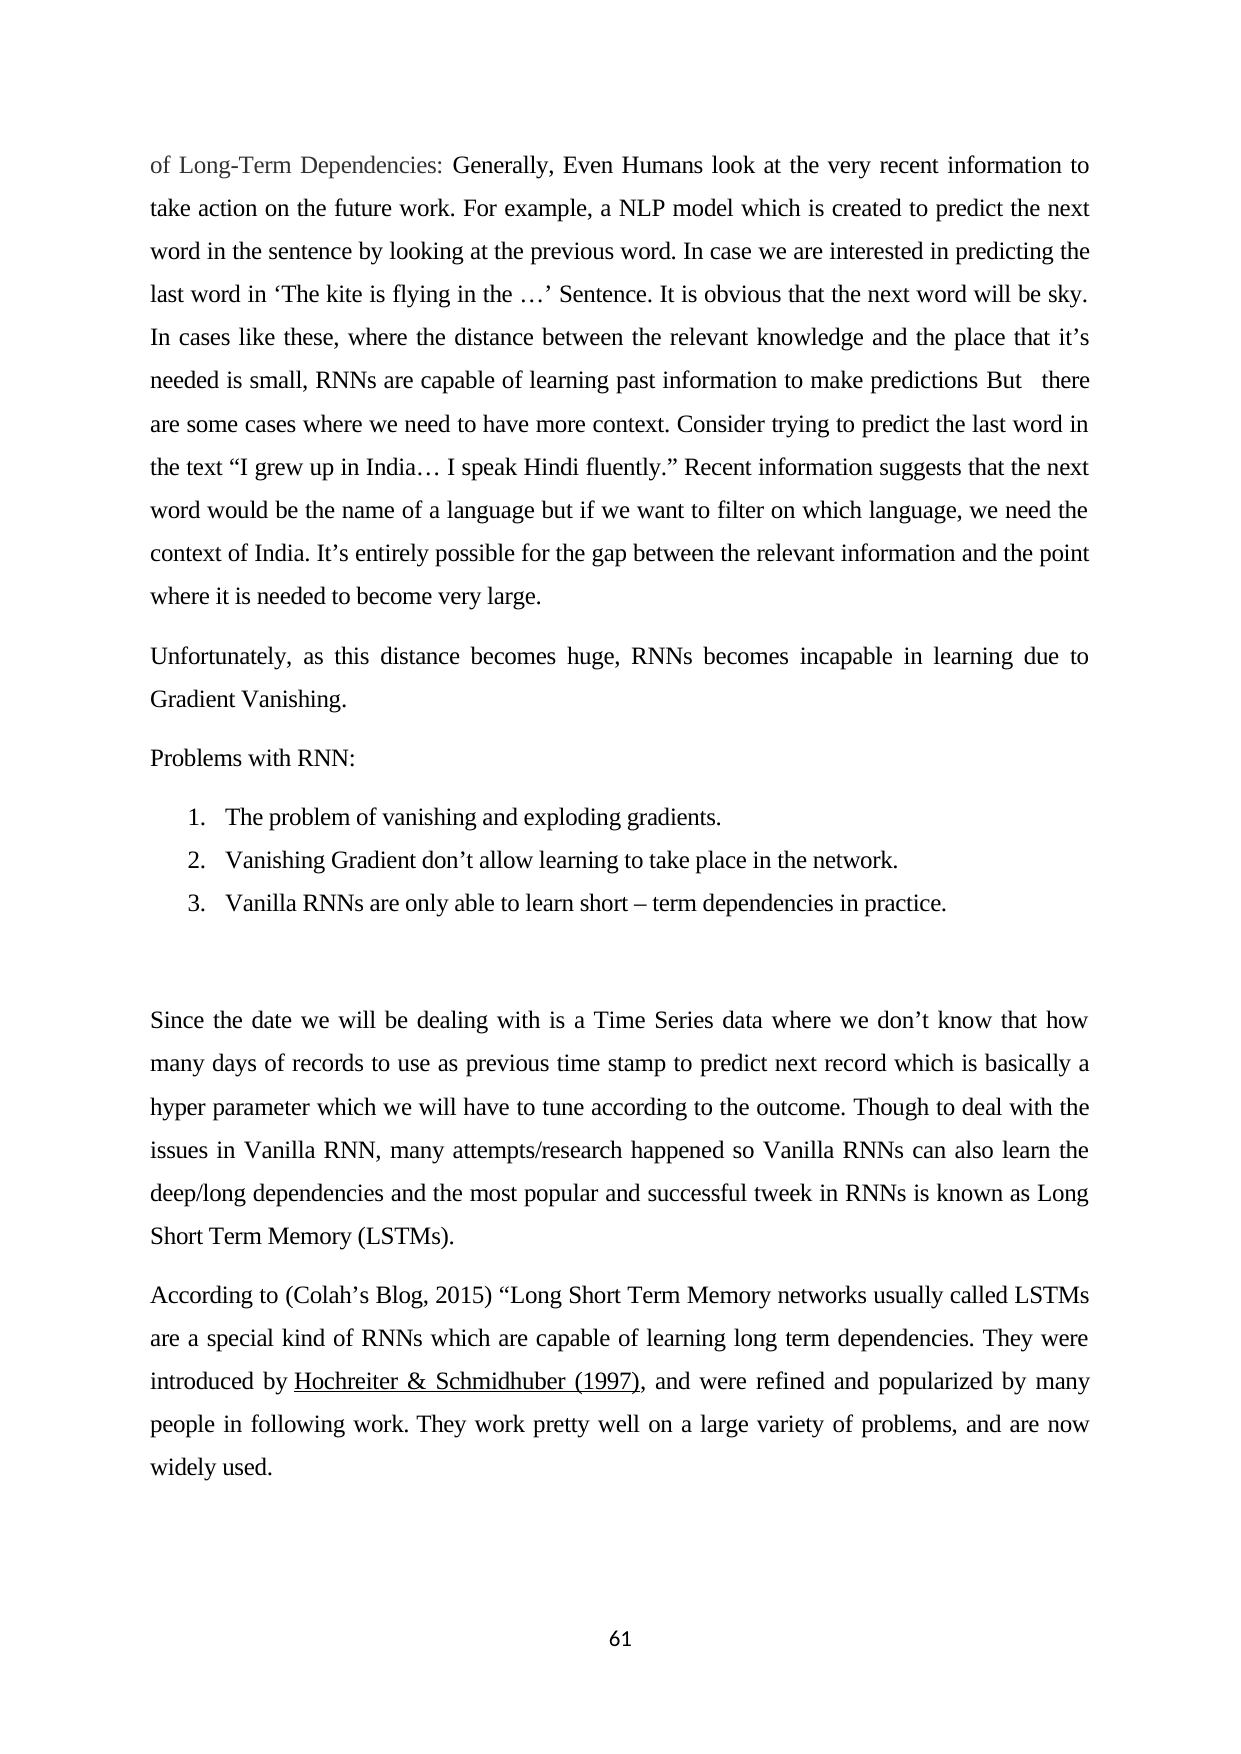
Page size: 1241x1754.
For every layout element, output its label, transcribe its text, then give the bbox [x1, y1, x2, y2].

text Since the date we will be dealing with is a Time Series data where we don’t know that how many days of records to use as previous time stamp to predict next record which is basically a hyper parameter which we will have to tune according to the outcome. Though to deal with the issues in Vanilla RNN, many attempts/research happened so Vanilla RNNs can also learn the deep/long dependencies and the most popular and successful tweek in RNNs is known as Long Short Term Memory (LSTMs). [150, 1005, 1090, 1250]
list Vanishing Gradient don’t allow learning to take place in the network. [187, 845, 1090, 873]
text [150, 150, 1090, 610]
list The problem of vanishing and exploding gradients. [187, 802, 1090, 830]
list Vanilla RNNs are only able to learn short – term dependencies in practice. [187, 888, 1090, 917]
text Problems with RNN: [150, 743, 1090, 772]
text Unfortunately, as this distance becomes huge, RNNs becomes incapable in learning due to Gradient Vanishing. [150, 641, 1090, 713]
text According to (Colah’s Blog, 2015) “Long Short Term Memory networks usually called LSTMs are a special kind of RNNs which are capable of learning long term dependencies. They were introduced by Hochreiter & Schmidhuber (1997), and were refined and popularized by many people in following work. They work pretty well on a large variety of problems, and are now widely used. [150, 1280, 1090, 1481]
